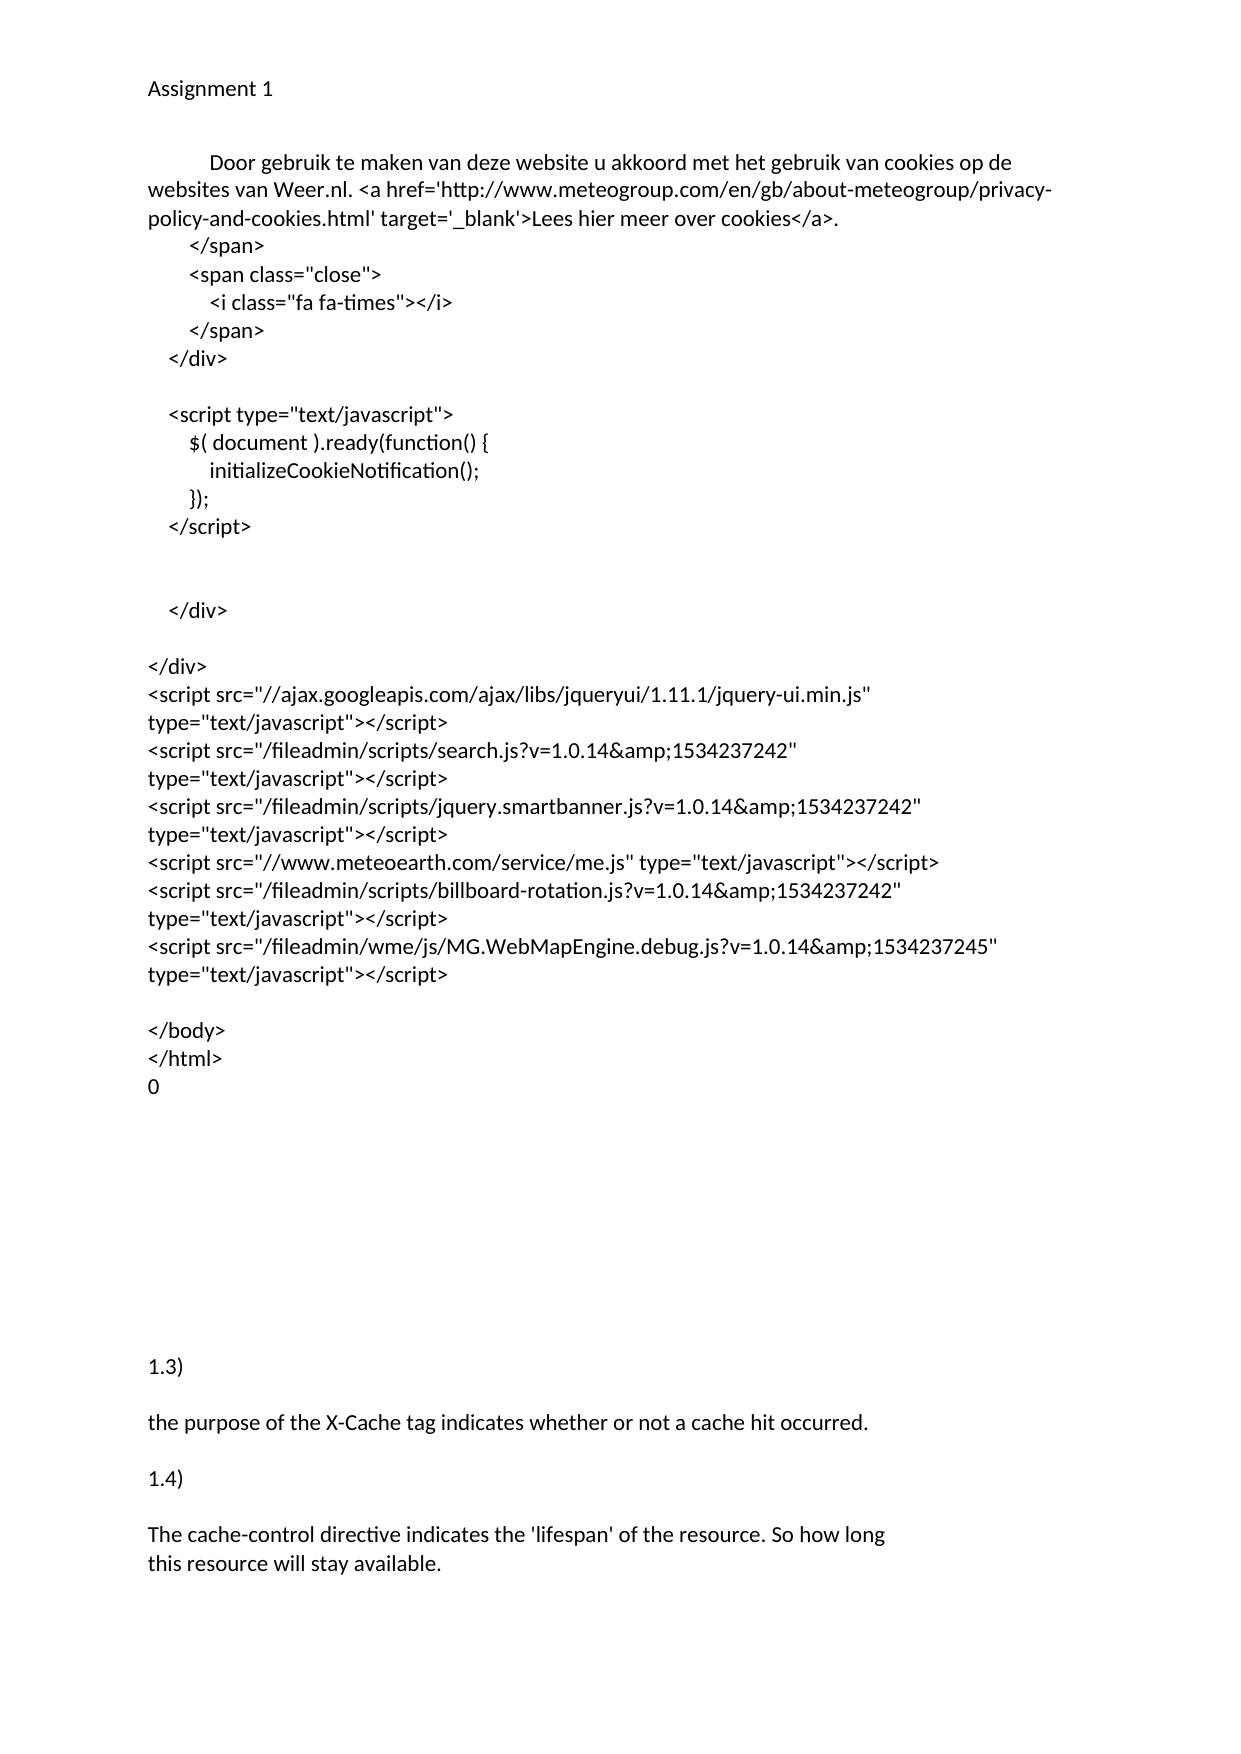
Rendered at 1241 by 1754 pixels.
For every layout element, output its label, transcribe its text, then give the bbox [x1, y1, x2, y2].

text </html> [148, 1044, 1093, 1072]
text </script> [148, 512, 1093, 540]
text <script src="/fileadmin/scripts/search.js?v=1.0.14&amp;1534237242" type="text/javascript"></script> [148, 736, 1093, 792]
text <script type="text/javascript"> [148, 400, 1093, 428]
text the purpose of the X-Cache tag indicates whether or not a cache hit occurred. [148, 1408, 1093, 1437]
text </span> [148, 232, 1093, 260]
text </span> [148, 316, 1093, 344]
text <script src="/fileadmin/scripts/billboard-rotation.js?v=1.0.14&amp;1534237242" type="text/javascript"></script> [148, 876, 1093, 932]
text $( document ).ready(function() { [148, 428, 1093, 456]
text <script src="/fileadmin/scripts/jquery.smartbanner.js?v=1.0.14&amp;1534237242" type="text/javascript"></script> [148, 792, 1093, 848]
text <span class="close"> [148, 260, 1093, 288]
text <script src="//www.meteoearth.com/service/me.js" type="text/javascript"></script> [148, 848, 1093, 876]
text <i class="fa fa-times"></i> [148, 288, 1093, 316]
text <script src="/fileadmin/wme/js/MG.WebMapEngine.debug.js?v=1.0.14&amp;1534237245" type="text/javascript"></script> [148, 932, 1093, 988]
text <script src="//ajax.googleapis.com/ajax/libs/jqueryui/1.11.1/jquery-ui.min.js" type="text/javascript"></script> [148, 680, 1093, 736]
text 1.3) [148, 1352, 1093, 1381]
text The cache-control directive indicates the 'lifespan' of the resource. So how long [148, 1521, 1093, 1549]
text </body> [148, 1016, 1093, 1044]
text Door gebruik te maken van deze website u akkoord met het gebruik van cookies op de websites van Weer.nl. <a href='http://www.meteogroup.com/en/gb/about-meteogroup/privacy-policy-and-cookies.html' target='_blank'>Lees hier meer over cookies</a>. [148, 148, 1093, 232]
text 1.4) [148, 1464, 1093, 1493]
text this resource will stay available. [148, 1549, 1093, 1577]
text </div> [148, 596, 1093, 624]
text </div> [148, 652, 1093, 680]
text initializeCookieNotification(); [148, 456, 1093, 484]
text }); [148, 484, 1093, 512]
text 0 [148, 1072, 1093, 1100]
text </div> [148, 344, 1093, 372]
